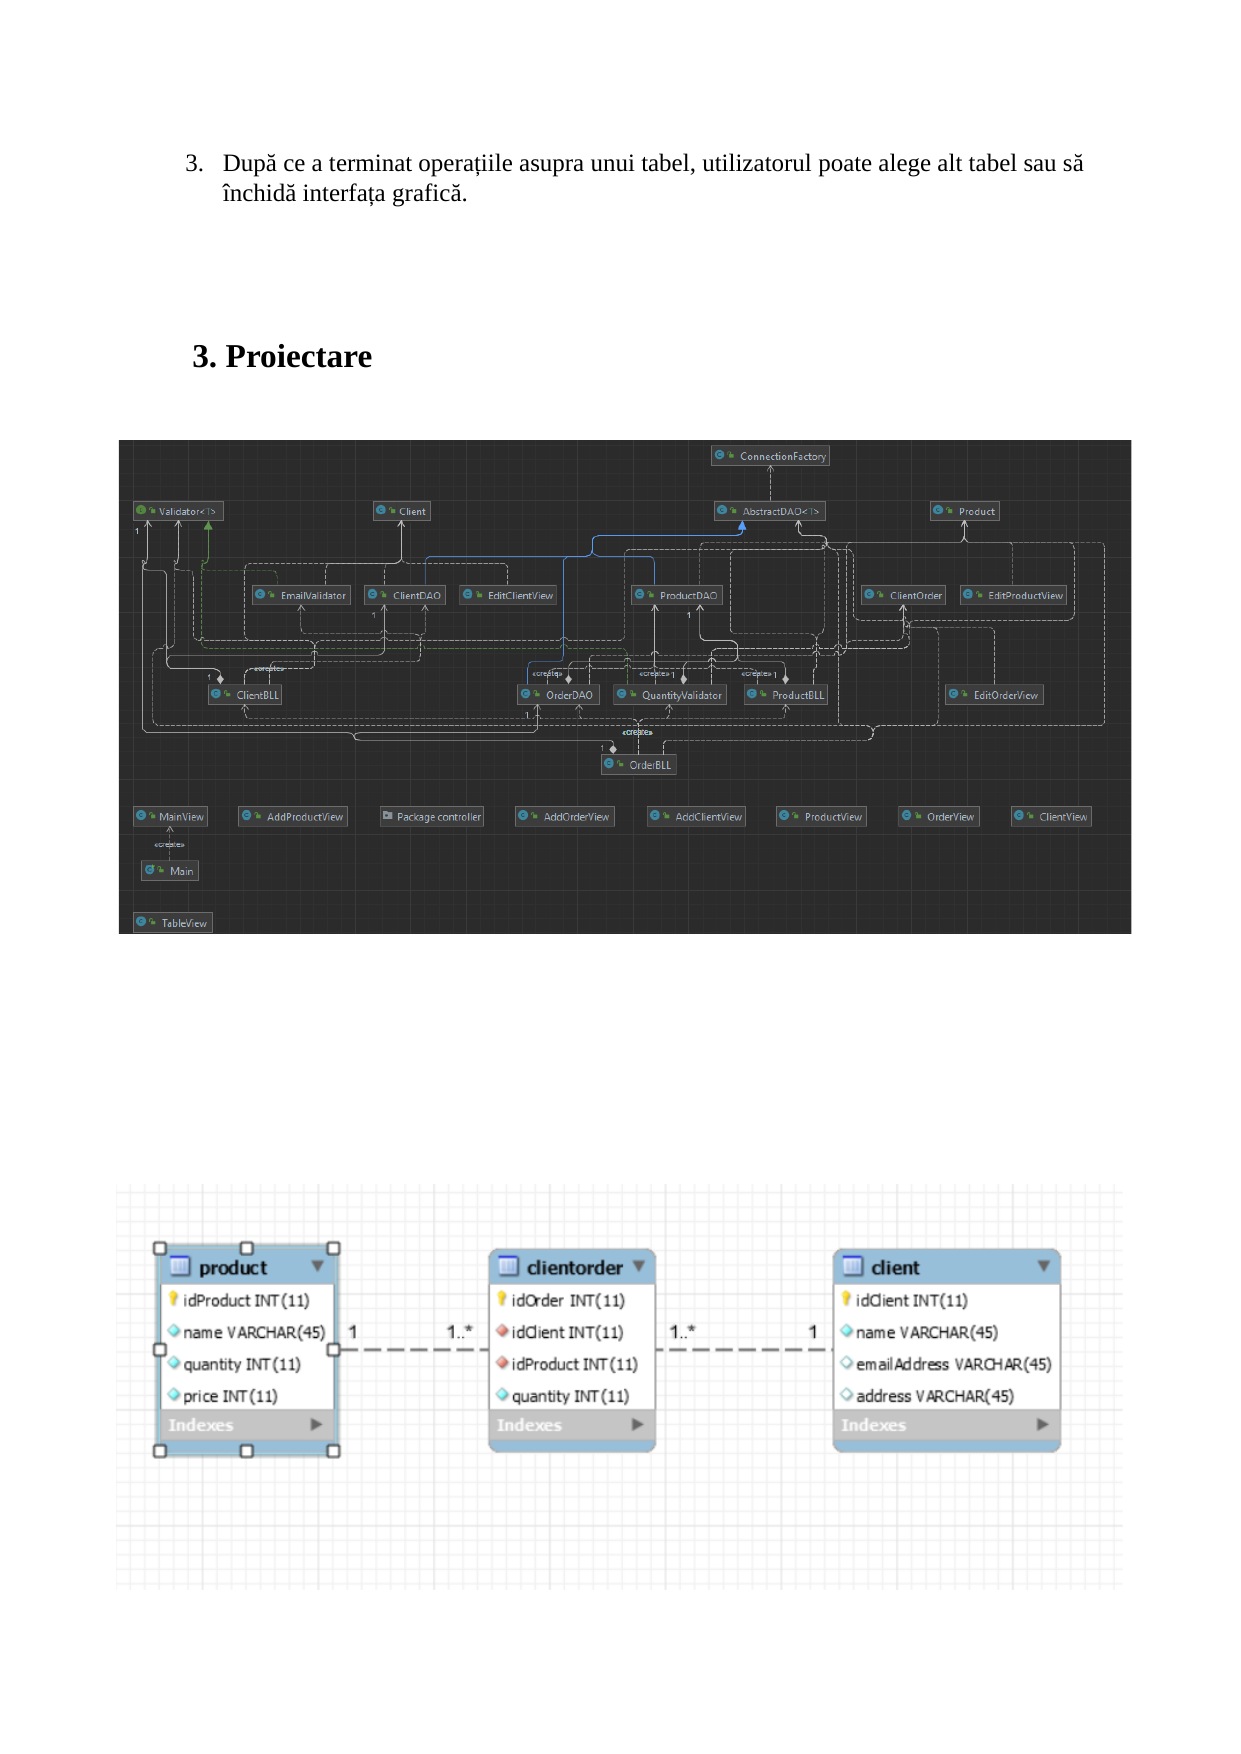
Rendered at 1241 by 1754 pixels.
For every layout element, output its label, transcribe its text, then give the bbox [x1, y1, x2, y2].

picture [118, 440, 1132, 934]
picture [116, 1184, 1123, 1590]
subtitle 3. Proiectare [192, 336, 1093, 375]
list După ce a terminat operațiile asupra unui tabel, utilizatorul poate alege alt tabel sau să închidă interfața grafică. [185, 148, 1093, 206]
